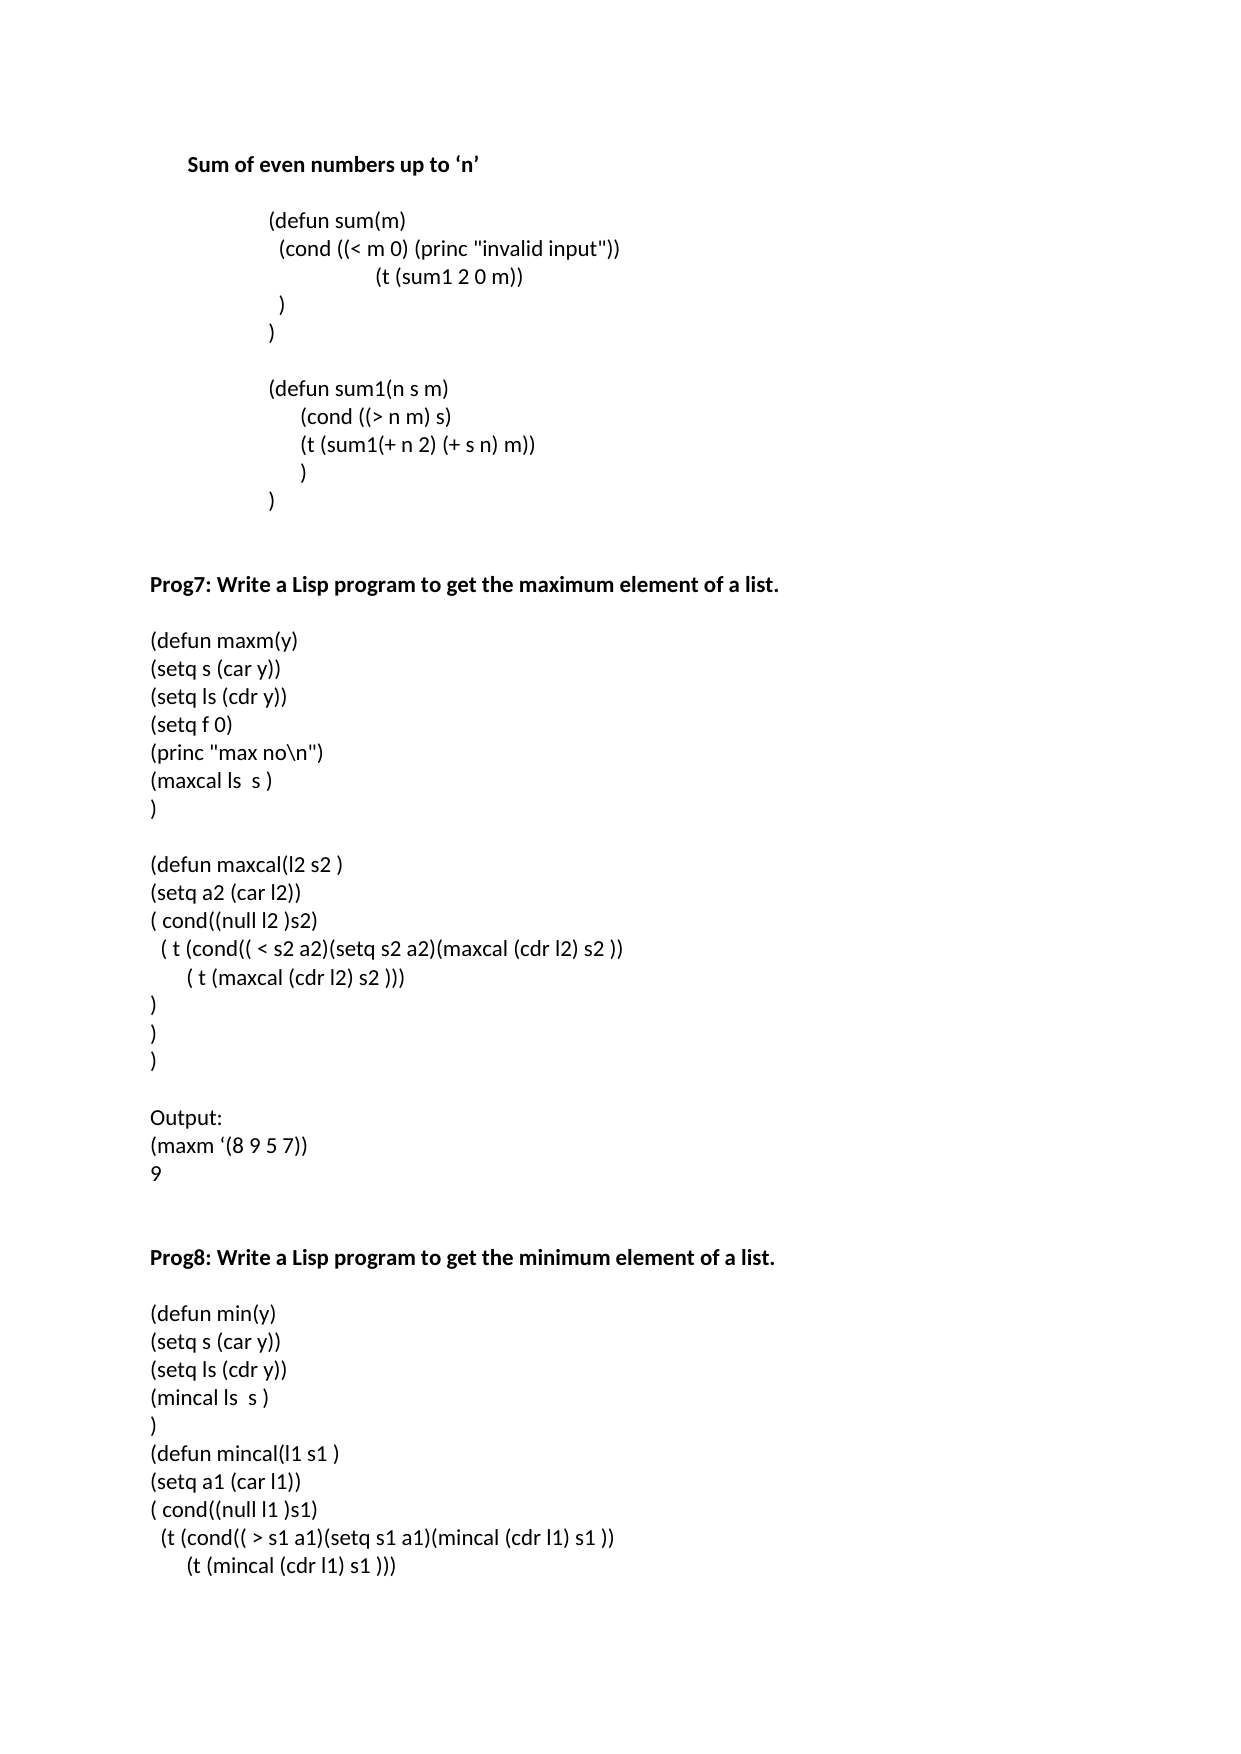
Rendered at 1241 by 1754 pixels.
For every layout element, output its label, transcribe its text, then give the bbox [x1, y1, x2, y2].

text (setq f 0) [150, 710, 1090, 738]
text (setq s (car y)) [150, 1327, 1090, 1355]
text ) [150, 458, 1090, 486]
text (t (mincal (cdr l1) s1 ))) [150, 1551, 1090, 1579]
text (t (sum1 2 0 m)) [150, 262, 1090, 290]
text (t (cond(( > s1 a1)(setq s1 a1)(mincal (cdr l1) s1 )) [150, 1523, 1090, 1551]
text Sum of even numbers up to ‘n’ [187, 150, 1090, 178]
text ) [150, 1411, 1090, 1439]
text Prog7: Write a Lisp program to get the maximum element of a list. [150, 570, 1090, 598]
text ) [150, 290, 1090, 318]
text ) [150, 1047, 1090, 1075]
text (defun min(y) [150, 1299, 1090, 1327]
text ) [150, 794, 1090, 822]
text ) [150, 318, 1090, 346]
text (princ "max no\n") [150, 738, 1090, 766]
text ) [150, 486, 1090, 514]
text (setq a2 (car l2)) [150, 878, 1090, 907]
text (defun maxm(y) [150, 626, 1090, 654]
text (defun maxcal(l2 s2 ) [150, 851, 1090, 878]
text (cond ((> n m) s) [150, 402, 1090, 430]
text (defun sum(m) [150, 206, 1090, 234]
text Prog8: Write a Lisp program to get the minimum element of a list. [150, 1243, 1090, 1271]
text (setq ls (cdr y)) [150, 1355, 1090, 1383]
text ( cond((null l2 )s2) [150, 907, 1090, 934]
text ) [150, 1019, 1090, 1047]
text (defun mincal(l1 s1 ) [150, 1439, 1090, 1467]
text (setq s (car y)) [150, 654, 1090, 682]
text (cond ((< m 0) (princ "invalid input")) [150, 234, 1090, 262]
text (t (sum1(+ n 2) (+ s n) m)) [150, 430, 1090, 458]
text (mincal ls s ) [150, 1383, 1090, 1411]
text ( t (cond(( < s2 a2)(setq s2 a2)(maxcal (cdr l2) s2 )) [150, 934, 1090, 963]
text 9 [150, 1159, 1090, 1187]
text (defun sum1(n s m) [150, 374, 1090, 402]
text Output: [150, 1103, 1090, 1131]
text ( cond((null l1 )s1) [150, 1495, 1090, 1523]
text (setq ls (cdr y)) [150, 682, 1090, 710]
text ( t (maxcal (cdr l2) s2 ))) [150, 963, 1090, 991]
text (maxm ‘(8 9 5 7)) [150, 1131, 1090, 1159]
text (setq a1 (car l1)) [150, 1467, 1090, 1495]
text ) [150, 991, 1090, 1019]
text (maxcal ls s ) [150, 766, 1090, 794]
